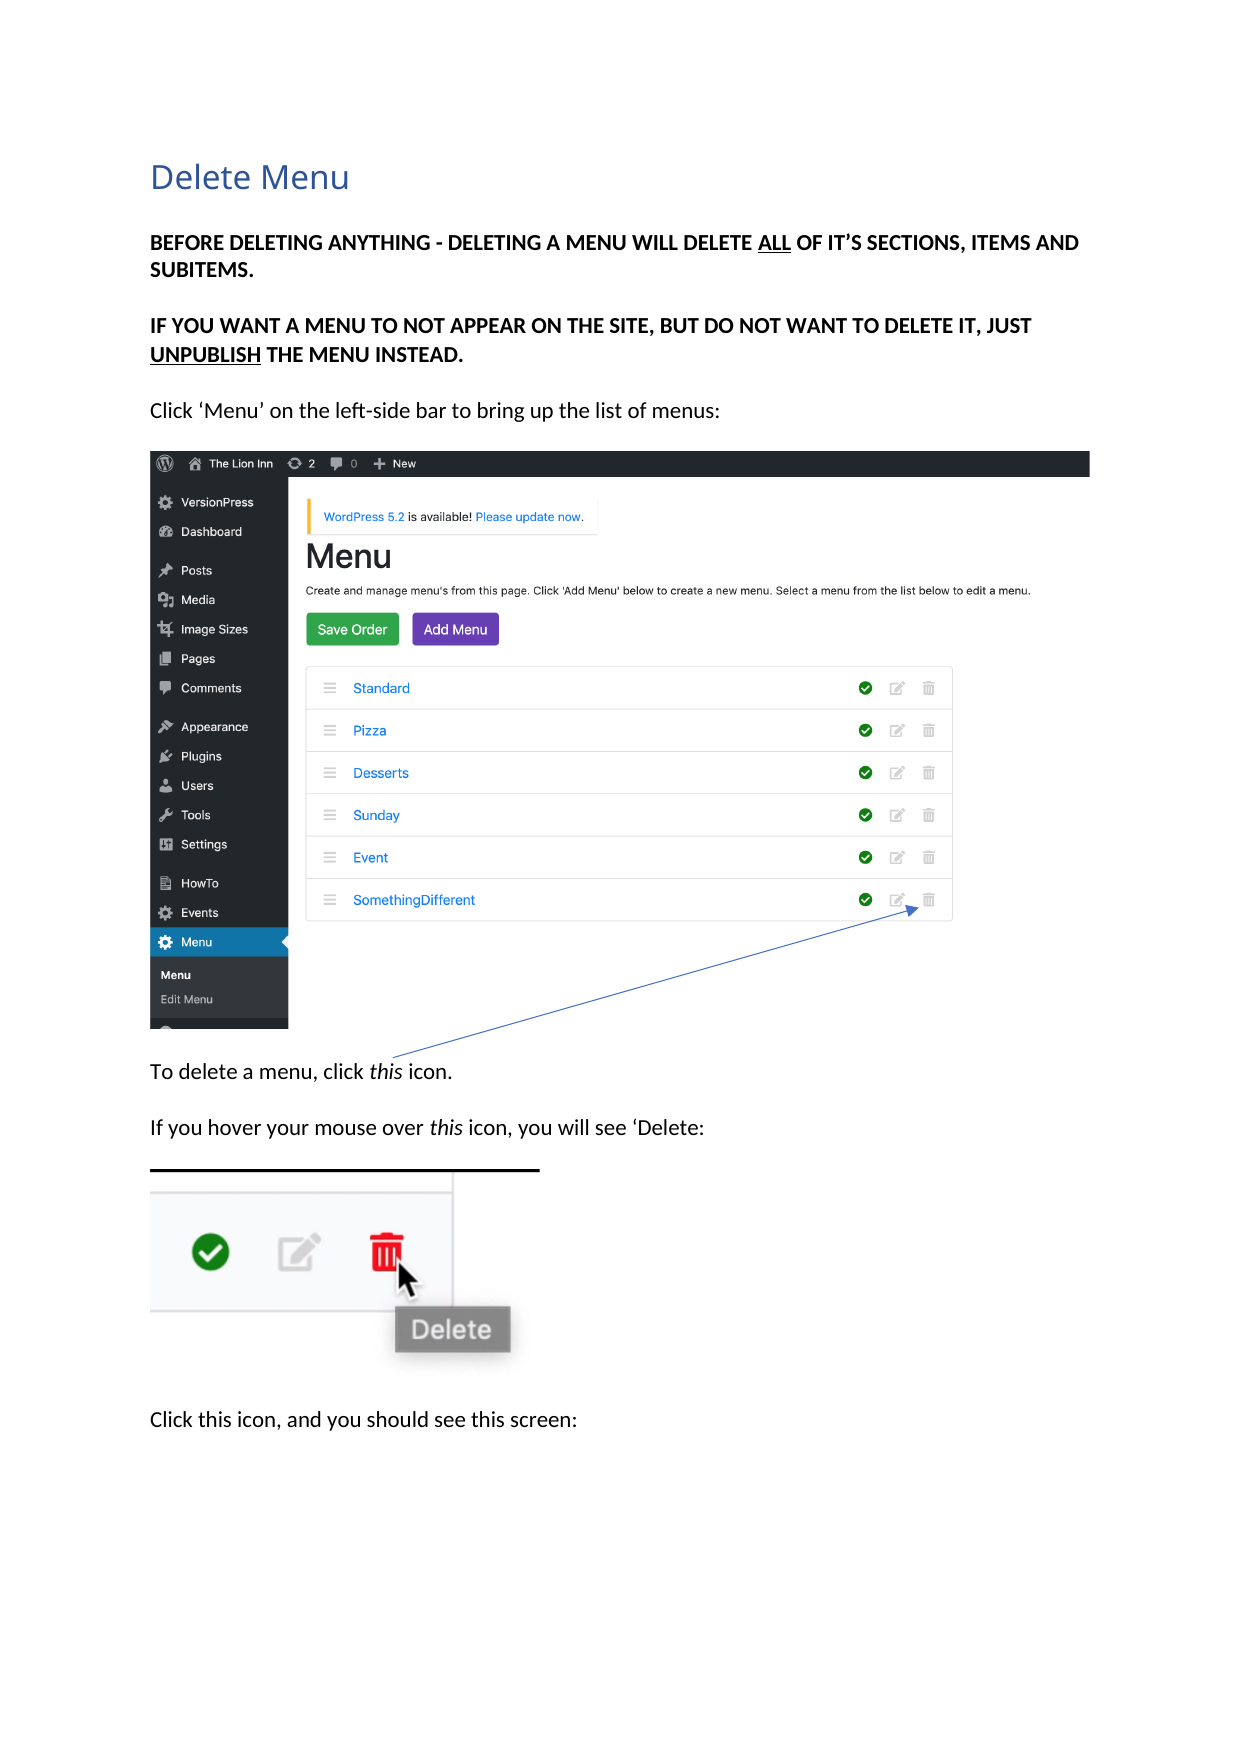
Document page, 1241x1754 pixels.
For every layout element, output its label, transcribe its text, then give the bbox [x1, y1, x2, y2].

text IF YOU WANT A MENU TO NOT APPEAR ON THE SITE, BUT DO NOT WANT TO DELETE IT, JUST UNPUBLISH THE MENU INSTEAD. [150, 312, 1090, 368]
text To delete a menu, click this icon. [150, 1057, 1090, 1085]
picture [150, 451, 1090, 1029]
text Click this icon, and you should see this screen: [150, 1405, 1090, 1433]
text Click ‘Menu’ on the left-side bar to bring up the list of menus: [150, 396, 1090, 424]
text If you hover your mouse over this icon, you will see ‘Delete: [150, 1113, 1090, 1141]
subtitle Delete Menu [150, 154, 1090, 199]
text BEFORE DELETING ANYTHING - DELETING A MENU WILL DELETE ALL OF IT’S SECTIONS, ITEMS AND SUBITEMS. [150, 228, 1090, 284]
picture [150, 1169, 540, 1378]
